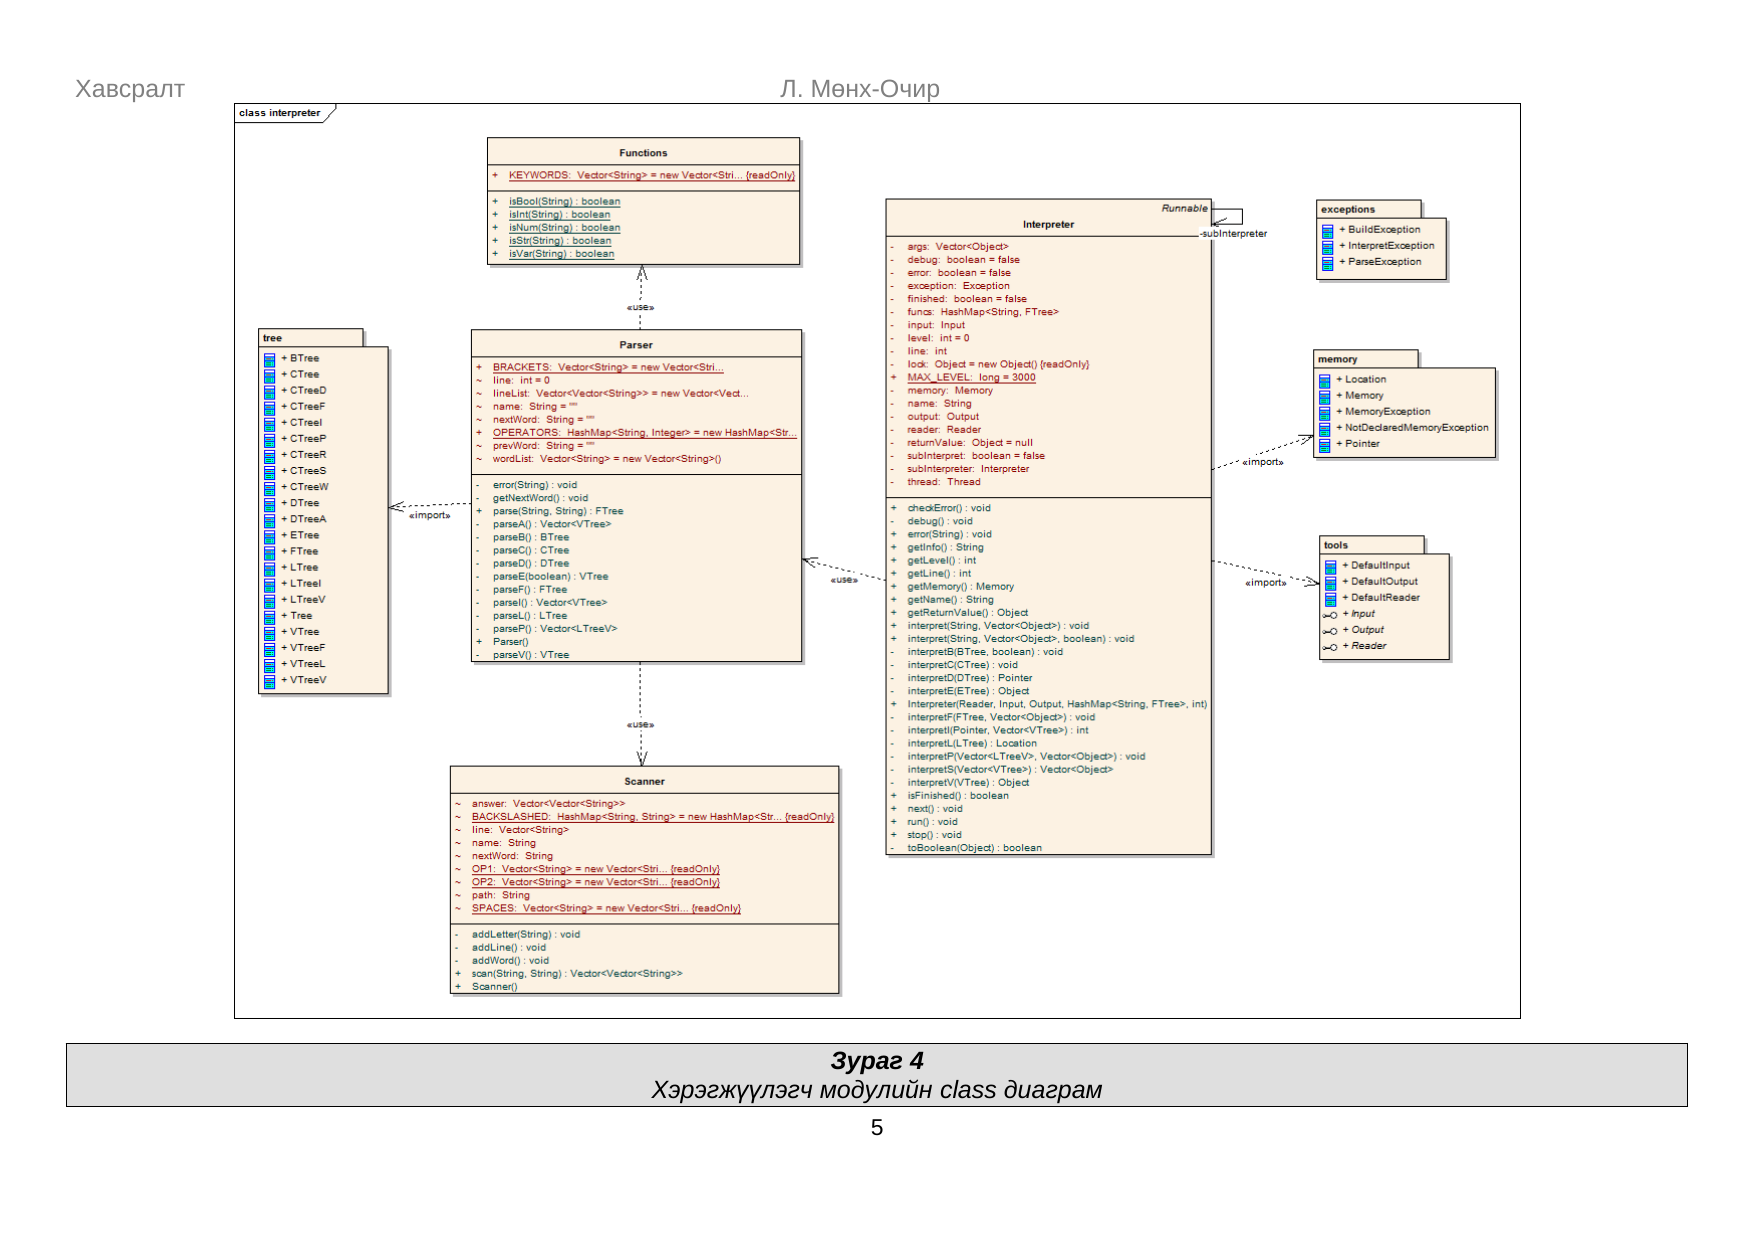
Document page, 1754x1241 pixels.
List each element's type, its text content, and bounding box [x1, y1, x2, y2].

text Хэрэгжүүлэгч модулийн class диаграм [67, 1075, 1687, 1106]
picture [233, 102, 1521, 1019]
